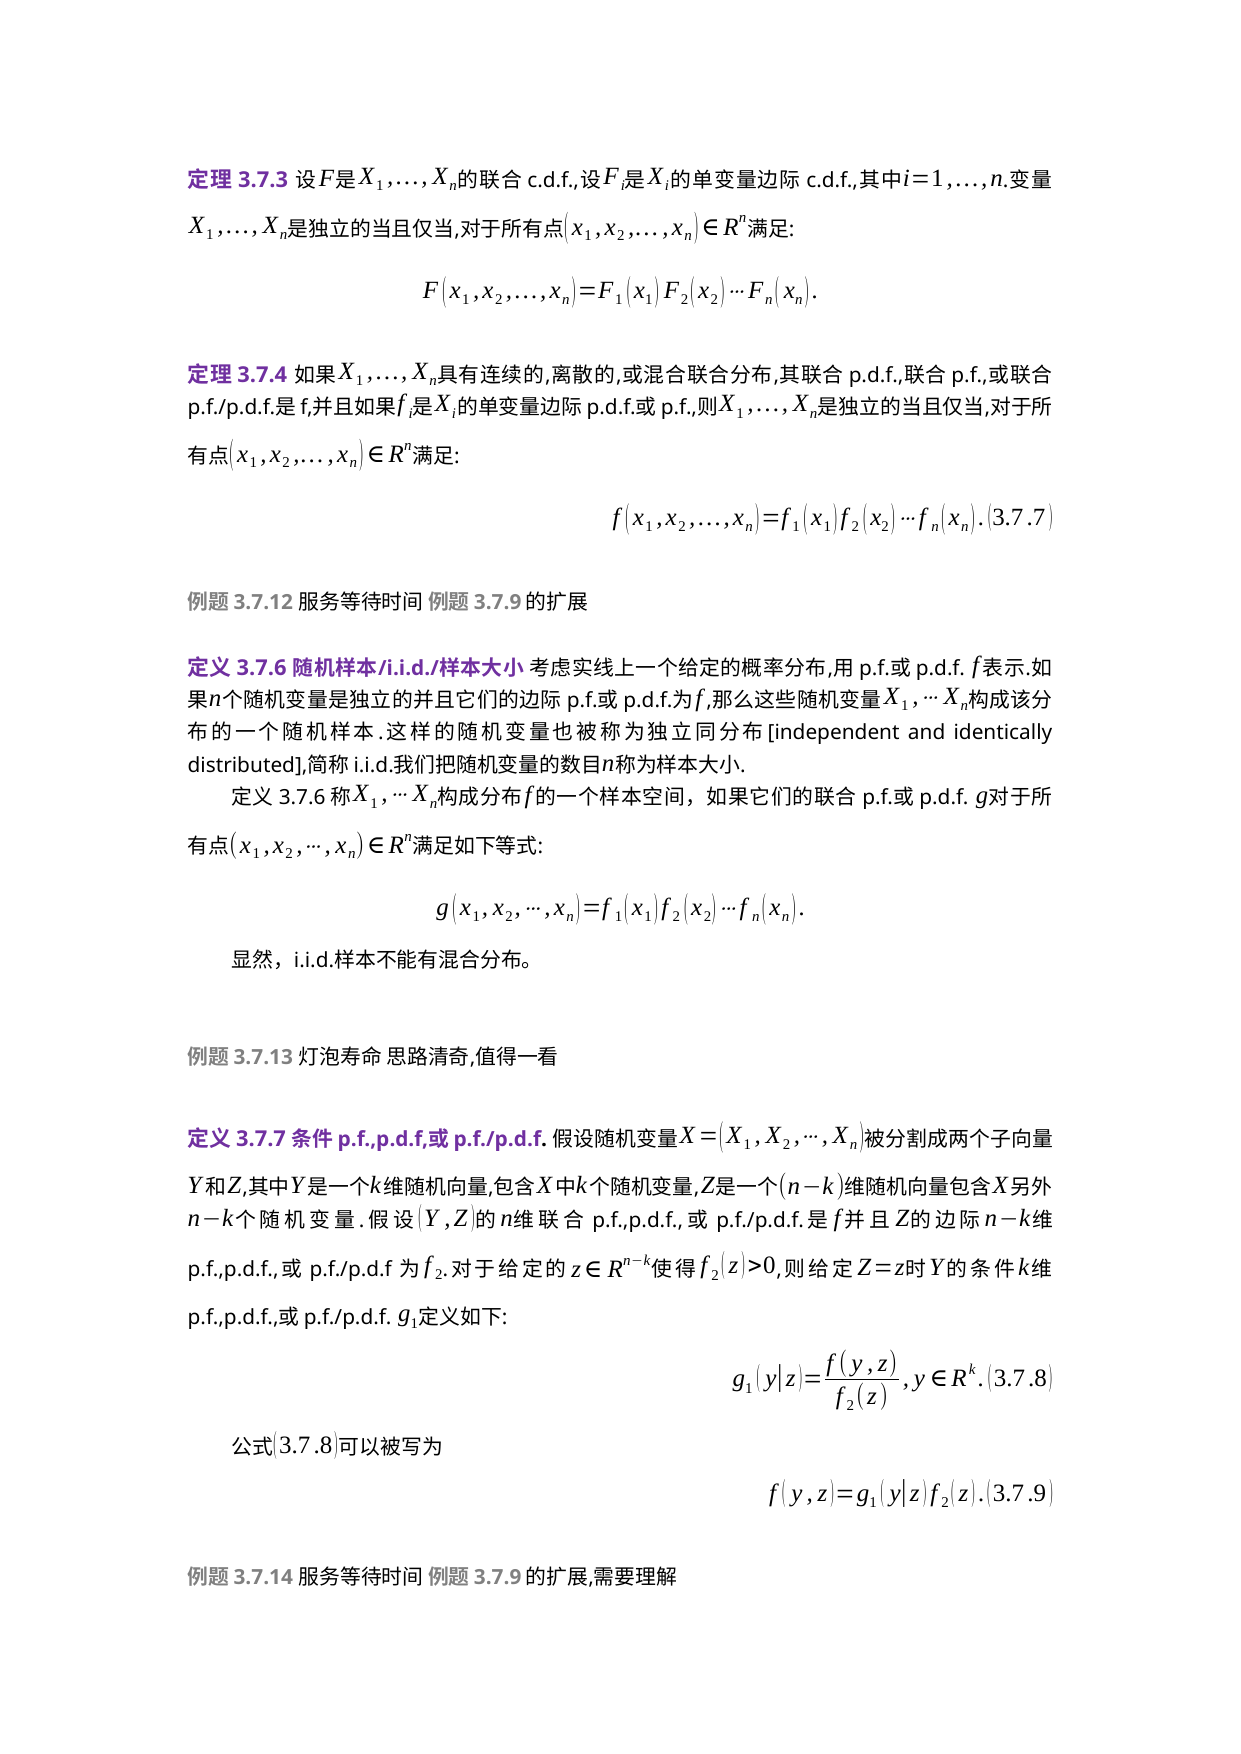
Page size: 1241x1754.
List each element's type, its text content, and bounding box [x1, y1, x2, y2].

text 定义3.7.6 随机样本/i.i.d./样本大小 考虑实线上一个给定的概率分布,用p.f.或p.d.f. 表示.如果个随机变量是独立的并且它们的边际p.f.或p.d.f.为,那么这些随机变量构成该分布的一个随机样本.这样的随机变量也被称为独立同分布[independent and identically distributed],简称i.i.d.我们把随机变量的数目称为样本大小. [187, 649, 1053, 779]
text 公式可以被写为 [187, 1429, 1053, 1462]
text 例题3.7.14 服务等待时间 例题3.7.9的扩展,需要理解 [187, 1559, 1053, 1592]
text 例题3.7.13 灯泡寿命 思路清奇,值得一看 [187, 1039, 1053, 1072]
text 定义3.7.7 条件p.f.,p.d.f,或p.f./p.d.f. 假设随机变量被分割成两个子向量和,其中是一个维随机向量,包含中个随机变量,是一个维随机向量包含另外个随机变量.假设的维联合p.f.,p.d.f.,或p.f./p.d.f.是并且的边际维p.f.,p.d.f.,或p.f./p.d.f为.对于给定的使得,则给定时的条件维p.f.,p.d.f.,或p.f./p.d.f. 定义如下: [187, 1104, 1053, 1332]
text 定理3.7.3 设是的联合c.d.f.,设是的单变量边际c.d.f.,其中.变量是独立的当且仅当,对于所有点满足: [187, 162, 1053, 259]
text 显然，i.i.d.样本不能有混合分布。 [187, 942, 1053, 974]
text 例题3.7.12 服务等待时间 例题3.7.9的扩展 [187, 584, 1053, 617]
text 定义3.7.6称构成分布的一个样本空间，如果它们的联合p.f.或p.d.f. 对于所有点满足如下等式: [187, 779, 1053, 877]
text 定理3.7.4 如果具有连续的,离散的,或混合联合分布,其联合p.d.f.,联合p.f.,或联合p.f./p.d.f.是f,并且如果是的单变量边际p.d.f.或p.f.,则是独立的当且仅当,对于所有点满足: [187, 357, 1053, 487]
